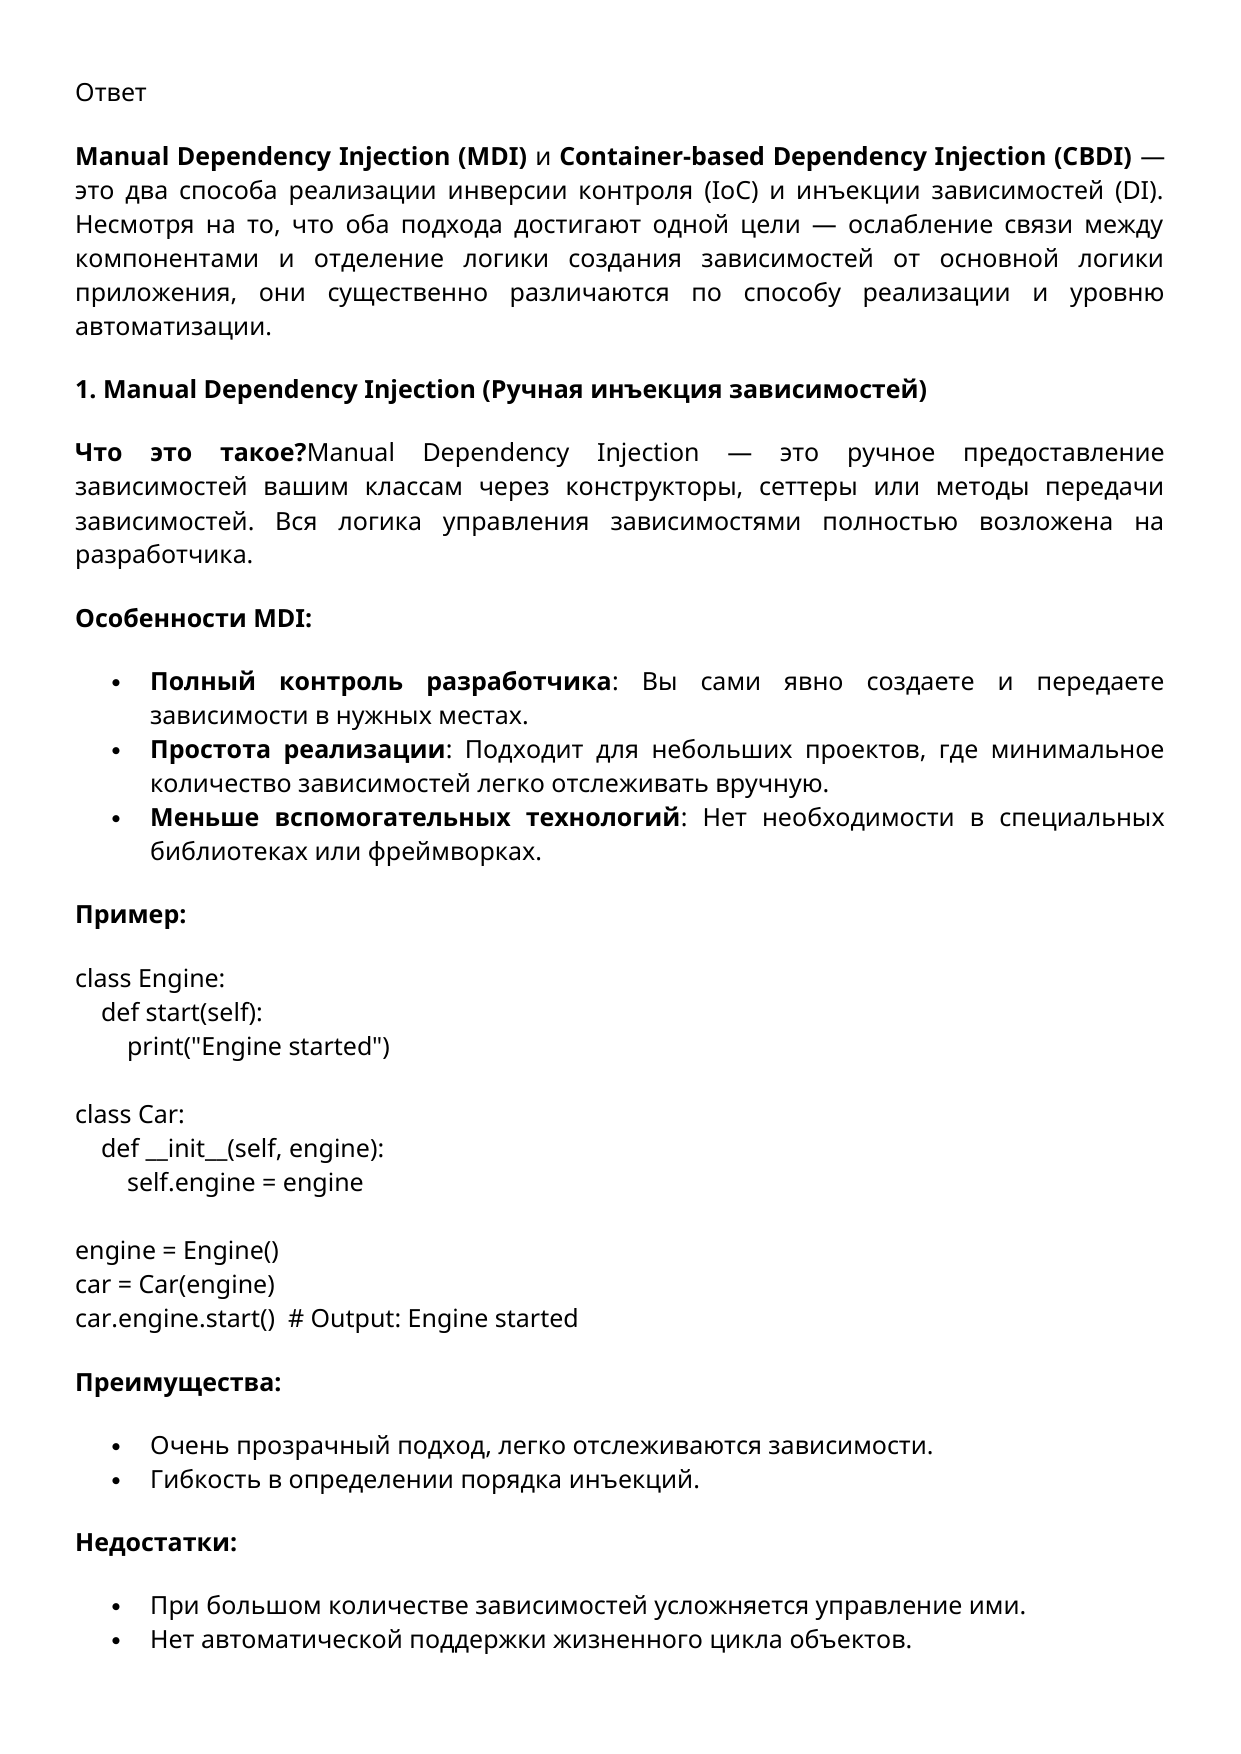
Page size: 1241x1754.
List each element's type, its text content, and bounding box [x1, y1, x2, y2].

list Гибкость в определении порядка инъекций. [112, 1462, 1165, 1496]
list При большом количестве зависимостей усложняется управление ими. [112, 1588, 1165, 1622]
list Нет автоматической поддержки жизненного цикла объектов. [112, 1622, 1165, 1656]
text engine = Engine() [75, 1233, 1165, 1267]
text Manual Dependency Injection (MDI) и Container-based Dependency Injection (CBDI) — это два способа реализации инверсии контроля (IoC) и инъекции зависимостей (DI). Несмотря на то, что оба подхода достигают одной цели — ослабление связи между компонентами и отделение логики создания зависимостей от основной логики приложения, они существенно различаются по способу реализации и уровню автоматизации. [75, 138, 1165, 343]
list Простота реализации: Подходит для небольших проектов, где минимальное количество зависимостей легко отслеживать вручную. [112, 732, 1165, 800]
text car = Car(engine) [75, 1267, 1165, 1301]
text Недостатки: [75, 1525, 1165, 1559]
text def __init__(self, engine): [75, 1131, 1165, 1165]
list Меньше вспомогательных технологий: Нет необходимости в специальных библиотеках или фреймворках. [112, 800, 1165, 868]
text Особенности MDI: [75, 600, 1165, 634]
text print("Engine started") [75, 1028, 1165, 1063]
text self.engine = engine [75, 1165, 1165, 1199]
text class Engine: [75, 960, 1165, 994]
list Полный контроль разработчика: Вы сами явно создаете и передаете зависимости в нужных местах. [112, 664, 1165, 732]
text Что это такое?Manual Dependency Injection — это ручное предоставление зависимостей вашим классам через конструкторы, сеттеры или методы передачи зависимостей. Вся логика управления зависимостями полностью возложена на разработчика. [75, 435, 1165, 571]
text car.engine.start() # Output: Engine started [75, 1301, 1165, 1335]
text Преимущества: [75, 1364, 1165, 1398]
text def start(self): [75, 994, 1165, 1028]
list Очень прозрачный подход, легко отслеживаются зависимости. [112, 1427, 1165, 1462]
text Пример: [75, 897, 1165, 931]
text class Car: [75, 1097, 1165, 1131]
text Ответ [75, 75, 1165, 109]
text 1. Manual Dependency Injection (Ручная инъекция зависимостей) [75, 372, 1165, 406]
